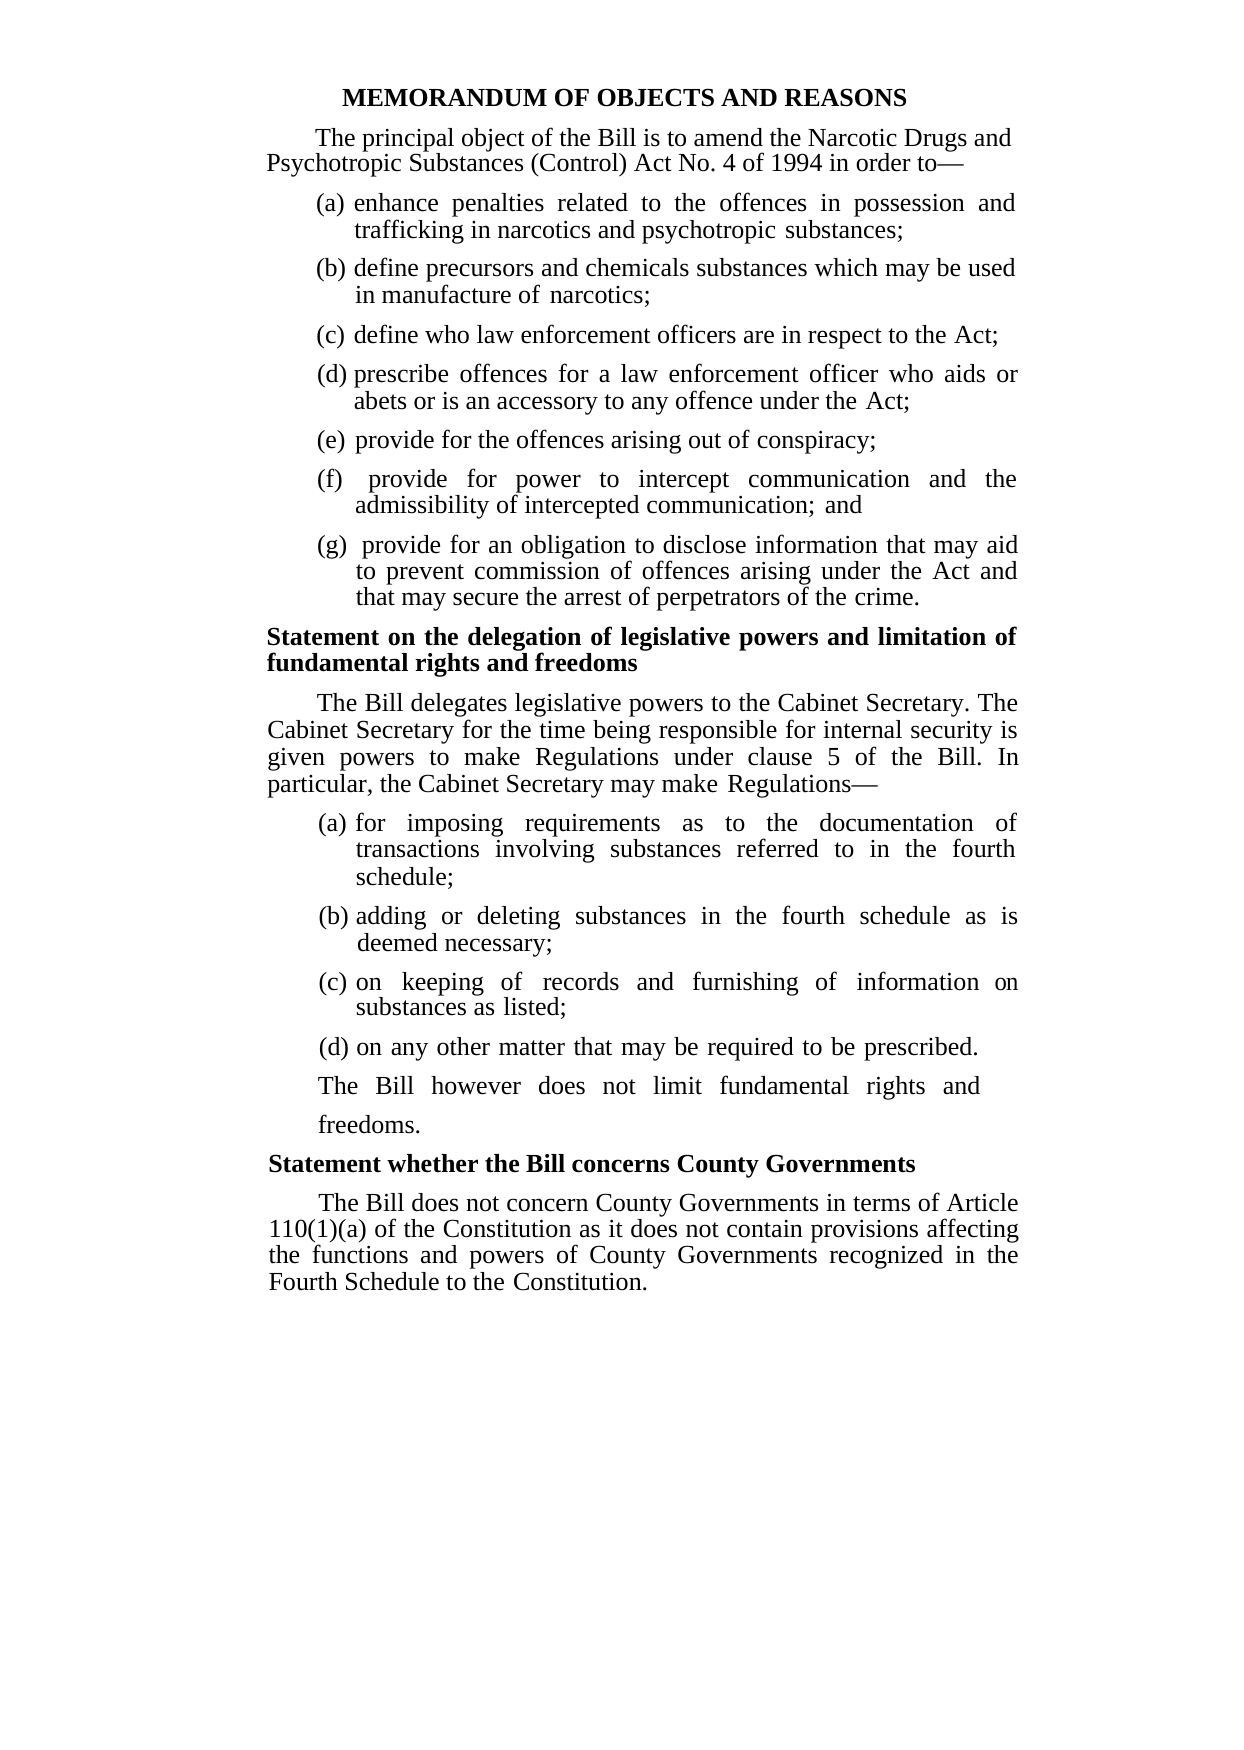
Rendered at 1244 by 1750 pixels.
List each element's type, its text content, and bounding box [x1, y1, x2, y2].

list on any other matter that may be required to be prescribed. The Bill however does not limit fundamental rights and freedoms. [318, 1031, 980, 1139]
subtitle Statement whether the Bill concerns County Governments [268, 1149, 1069, 1178]
list provide for an obligation to disclose information that may aid to prevent commission of offences arising under the Act and that may secure the arrest of perpetrators of the crime. [317, 532, 1019, 611]
text The Bill delegates legislative powers to the Cabinet Secretary. The Cabinet Secretary for the time being responsible for internal security is given powers to make Regulations under clause 5 of the Bill. In particular, the Cabinet Secretary may make Regulations— [267, 689, 1019, 798]
list enhance penalties related to the offences in possession and trafficking in narcotics and psychotropic substances; [316, 189, 1017, 244]
list provide for the offences arising out of conspiracy; [317, 424, 1069, 454]
subtitle MEMORANDUM OF OBJECTS AND REASONS [267, 82, 982, 112]
text The Bill does not concern County Governments in terms of Article 110(1)(a) of the Constitution as it does not contain provisions affecting the functions and powers of County Governments recognized in the Fourth Schedule to the Constitution. [268, 1190, 1019, 1296]
list for imposing requirements as to the documentation of transactions involving substances referred to in the fourth schedule; [318, 809, 1017, 891]
subtitle Statement on the delegation of legislative powers and limitation of fundamental rights and freedoms [266, 623, 1018, 677]
list define precursors and chemicals substances which may be used in manufacture of narcotics; [316, 255, 1016, 309]
list on keeping of records and furnishing of information on substances as listed; [318, 969, 1018, 1021]
list prescribe offences for a law enforcement officer who aids or abets or is an accessory to any offence under the Act; [317, 361, 1018, 415]
list define who law enforcement officers are in respect to the Act; [316, 319, 1069, 349]
text The principal object of the Bill is to amend the Narcotic Drugs and Psychotropic Substances (Control) Act No. 4 of 1994 in order to— [266, 125, 1069, 177]
list adding or deleting substances in the fourth schedule as is deemed necessary; [318, 902, 1018, 957]
list provide for power to intercept communication and the admissibility of intercepted communication; and [317, 467, 1018, 519]
